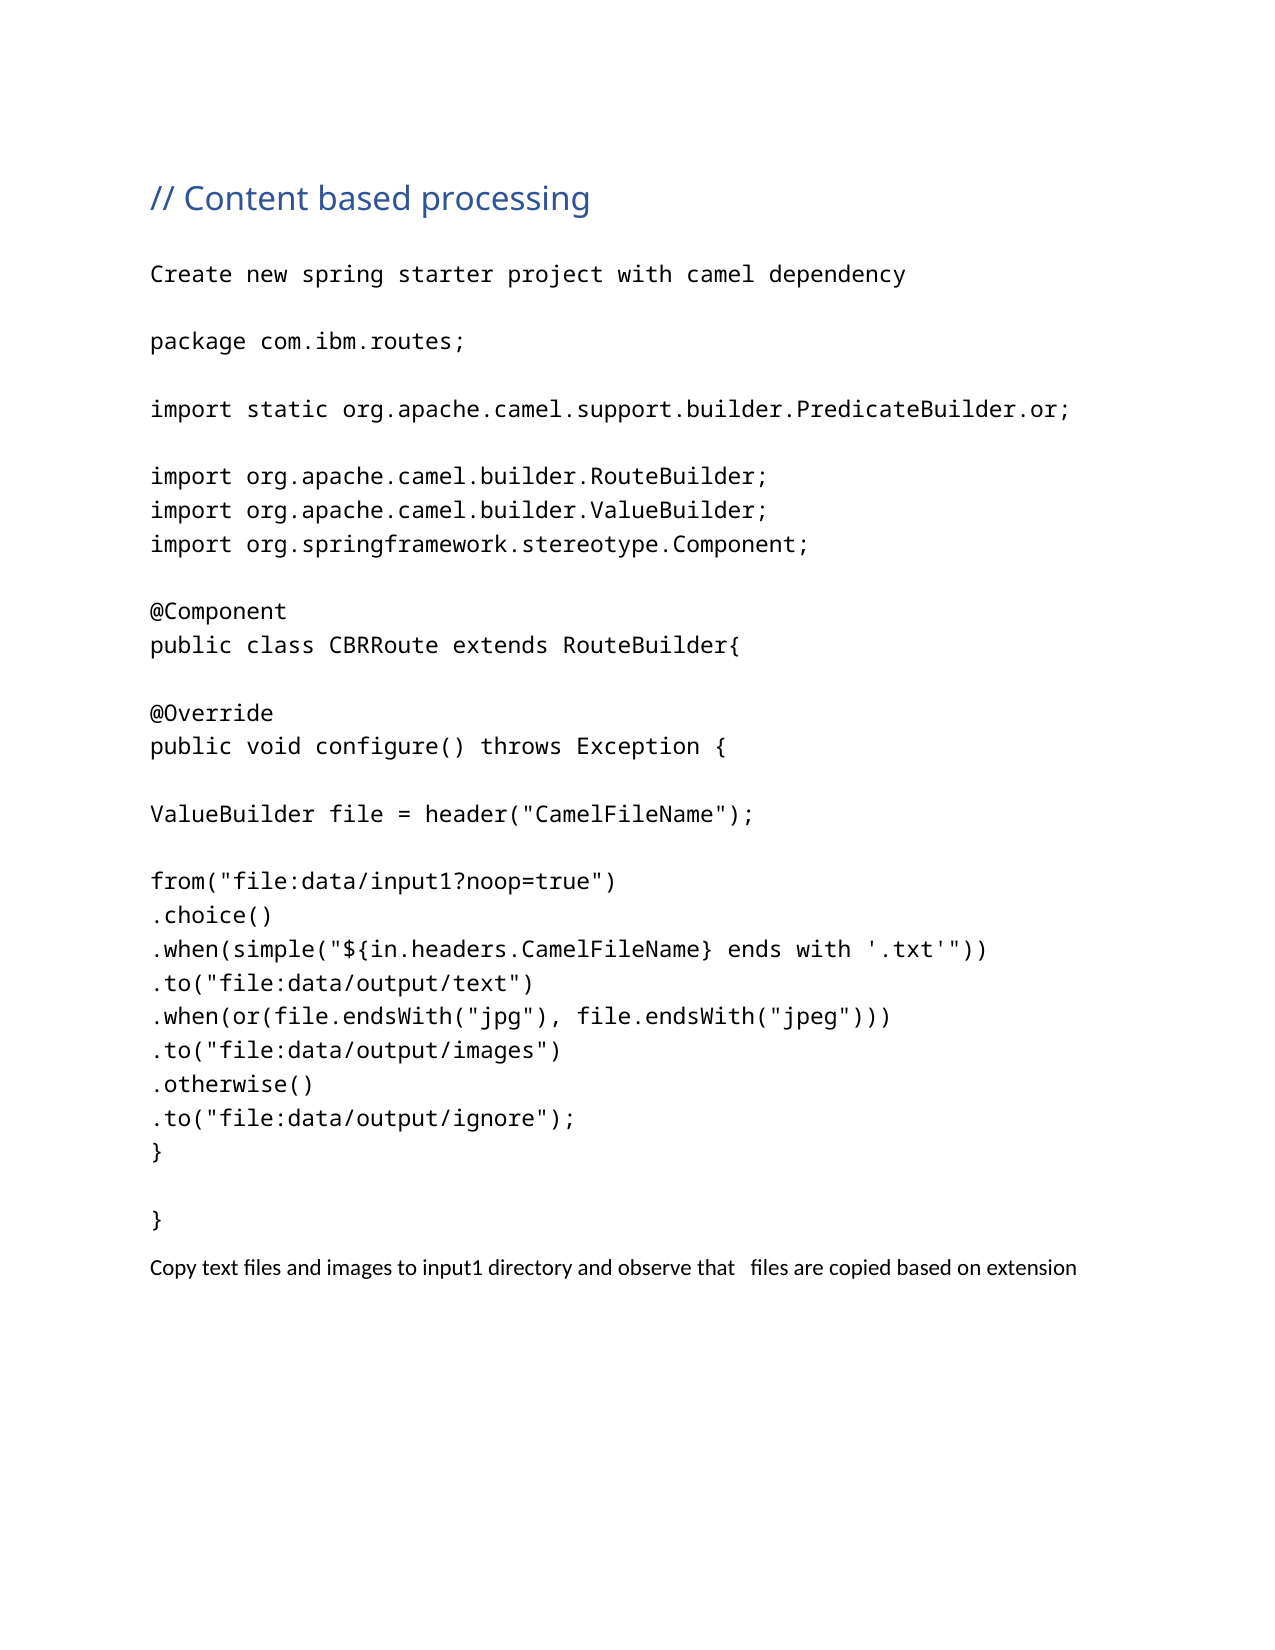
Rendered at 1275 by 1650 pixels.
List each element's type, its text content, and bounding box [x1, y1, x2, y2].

text import org.springframework.stereotype.Component; [150, 528, 1125, 559]
text .otherwise() [150, 1068, 1125, 1099]
text @Component [150, 595, 1125, 626]
text Create new spring starter project with camel dependency [150, 258, 1125, 289]
text public void configure() throws Exception { [150, 730, 1125, 761]
subtitle // Content based processing [150, 175, 1125, 220]
text .choice() [150, 899, 1125, 930]
text @Override [150, 696, 1125, 728]
text ValueBuilder file = header("CamelFileName"); [150, 798, 1125, 829]
text } [150, 1135, 1125, 1166]
text .to("file:data/output/images") [150, 1034, 1125, 1065]
text .when(simple("${in.headers.CamelFileName} ends with '.txt'")) [150, 933, 1125, 964]
text .to("file:data/output/text") [150, 966, 1125, 998]
text import org.apache.camel.builder.ValueBuilder; [150, 494, 1125, 525]
text Copy text files and images to input1 directory and observe that files are copied based on extension [150, 1253, 1125, 1281]
text package com.ibm.routes; [150, 325, 1125, 356]
text .when(or(file.endsWith("jpg"), file.endsWith("jpeg"))) [150, 1000, 1125, 1031]
text from("file:data/input1?noop=true") [150, 865, 1125, 896]
text public class CBRRoute extends RouteBuilder{ [150, 629, 1125, 660]
text import static org.apache.camel.support.builder.PredicateBuilder.or; [150, 393, 1125, 424]
text } [150, 1203, 1125, 1234]
text import org.apache.camel.builder.RouteBuilder; [150, 460, 1125, 491]
text .to("file:data/output/ignore"); [150, 1101, 1125, 1133]
